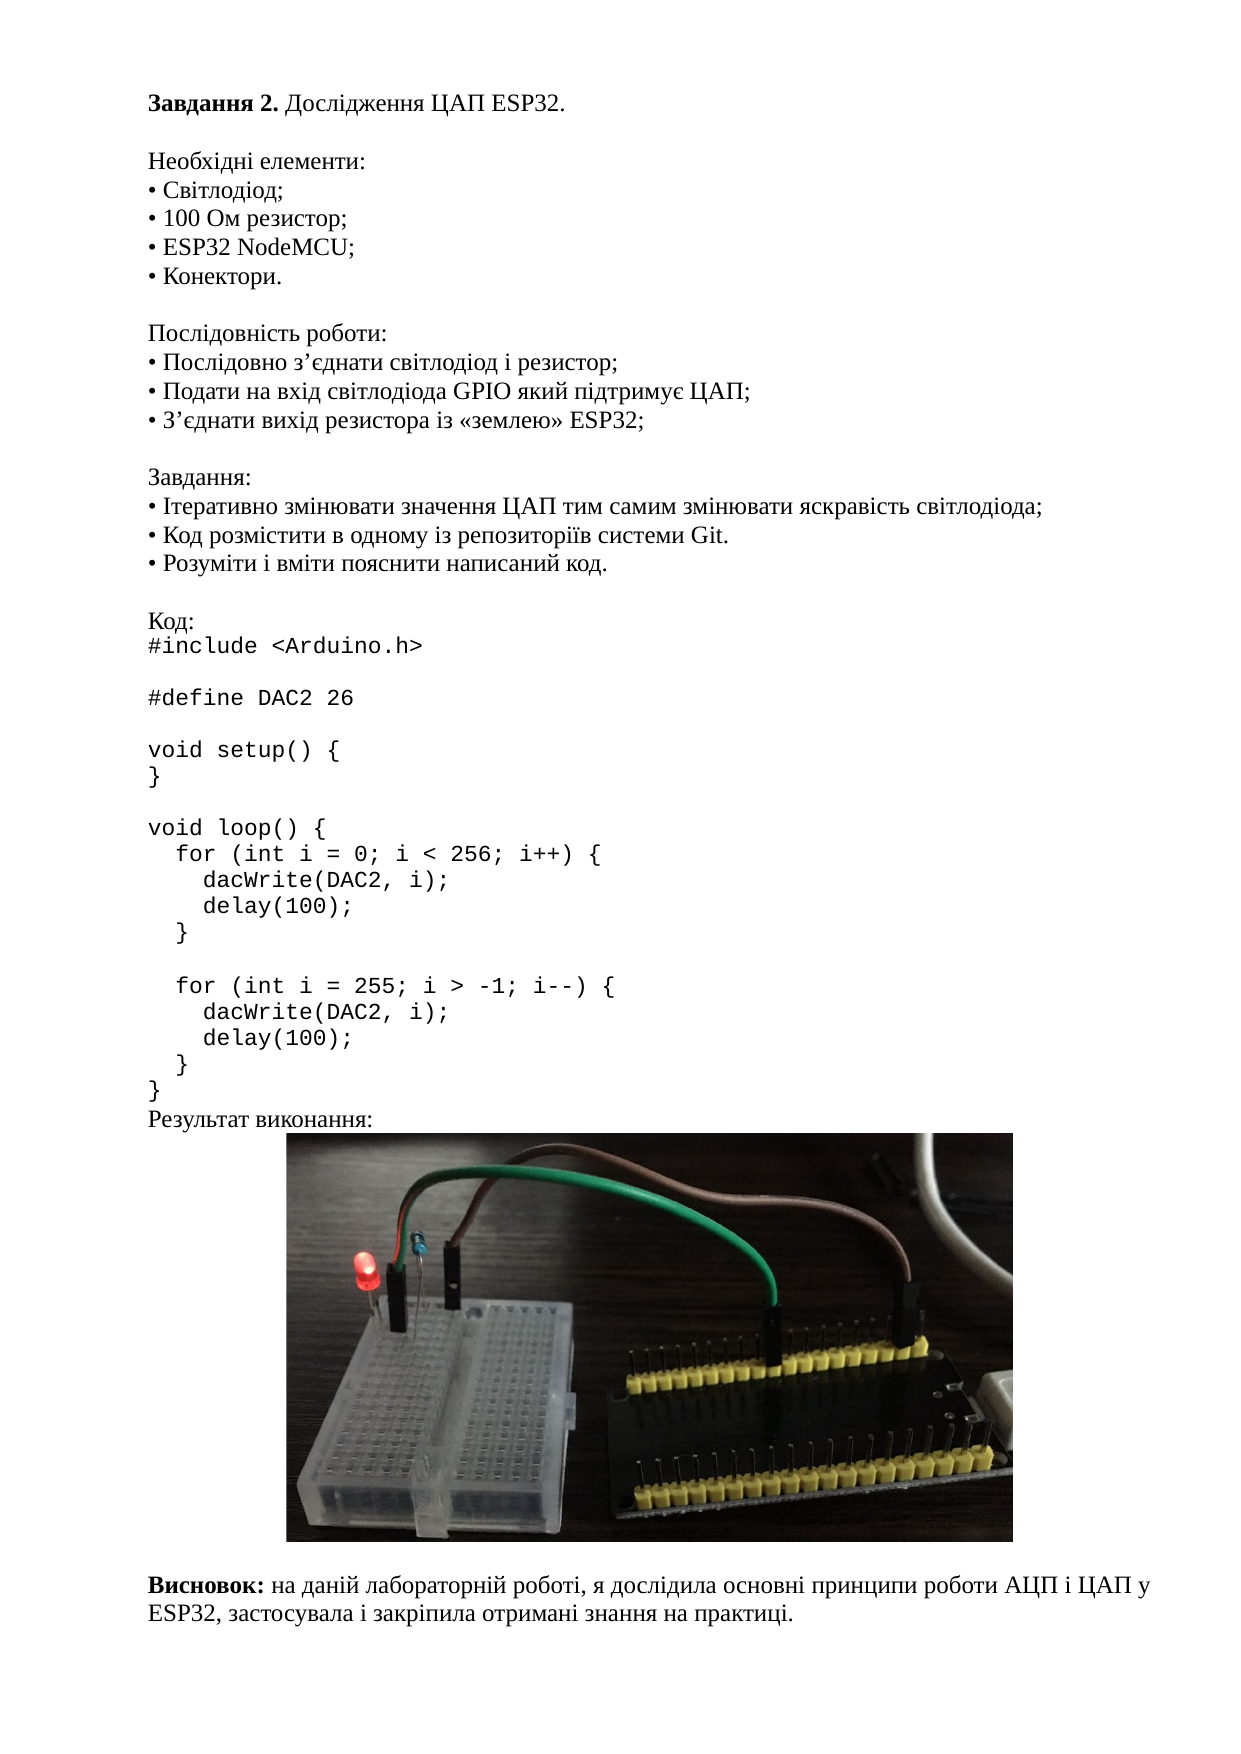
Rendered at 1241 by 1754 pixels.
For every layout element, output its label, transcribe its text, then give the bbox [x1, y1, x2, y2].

text #define DAC2 26 [148, 687, 1152, 713]
text dacWrite(DAC2, i); [148, 1001, 1152, 1027]
text Висновок: на даній лабораторній роботі, я дослідила основні принципи роботи АЦП і ЦАП у ESP32, застосувала і закріпила отримані знання на практиці. [148, 1570, 1152, 1627]
text void loop() { [148, 816, 1152, 842]
text • Послідовно з’єднати світлодіод і резистор; [148, 347, 1152, 376]
text Код: [148, 606, 1152, 635]
text • ESP32 NodeMCU; [148, 232, 1152, 261]
text • Світлодіод; [148, 175, 1152, 203]
text delay(100); [148, 894, 1152, 920]
text • Код розмістити в одному із репозиторіїв системи Git. [148, 520, 1152, 548]
text Послідовність роботи: [148, 318, 1152, 347]
text delay(100); [148, 1027, 1152, 1053]
text } [148, 1078, 1152, 1104]
text void setup() { [148, 738, 1152, 764]
text dacWrite(DAC2, i); [148, 868, 1152, 894]
text • Розуміти і вміти пояснити написаний код. [148, 548, 1152, 577]
text Завдання: [148, 462, 1152, 491]
text for (int i = 0; i < 256; i++) { [148, 842, 1152, 868]
text Необхідні елементи: [148, 146, 1152, 175]
picture [286, 1133, 1013, 1542]
text } [148, 1053, 1152, 1078]
text • Подати на вхід світлодіода GPIO який підтримує ЦАП; [148, 376, 1152, 405]
text #include <Arduino.h> [148, 635, 1152, 661]
text for (int i = 255; i > -1; i--) { [148, 975, 1152, 1001]
text } [148, 764, 1152, 790]
text • З’єднати вихід резистора із «землею» ESP32; [148, 405, 1152, 433]
text Завдання 2. Дослідження ЦАП ESP32. [148, 88, 1152, 117]
text • Конектори. [148, 261, 1152, 290]
text } [148, 920, 1152, 946]
text • 100 Ом резистор; [148, 203, 1152, 232]
text Результат виконання: [148, 1104, 1152, 1133]
text • Ітеративно змінювати значення ЦАП тим самим змінювати яскравість світлодіода; [148, 491, 1152, 520]
